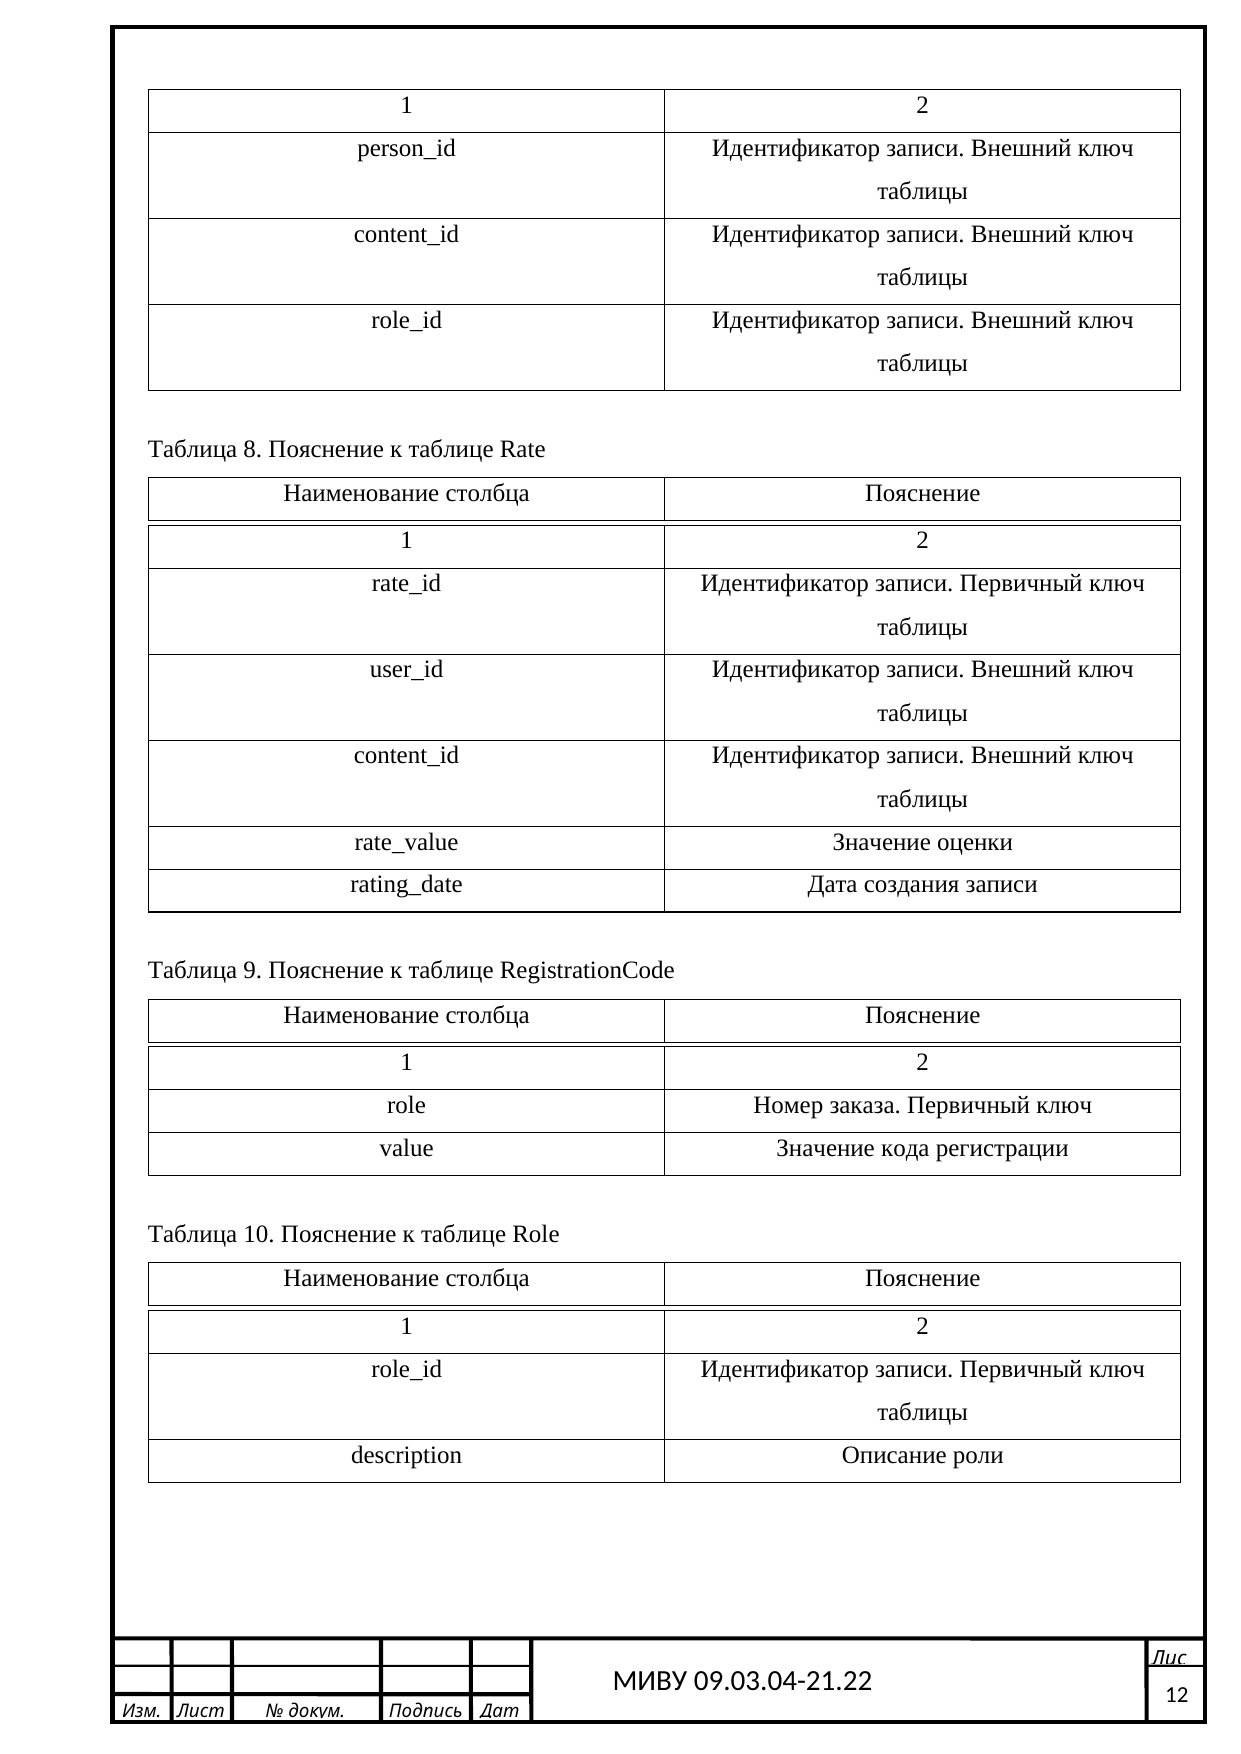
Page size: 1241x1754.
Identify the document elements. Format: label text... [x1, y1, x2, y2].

table_header Пояснение [665, 1263, 1180, 1305]
table_cell Дата создания записи [665, 870, 1180, 911]
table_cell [665, 1354, 1180, 1439]
table_cell rate_id [149, 569, 664, 653]
table_header 2 [665, 526, 1180, 567]
table_cell rate_value [149, 827, 664, 868]
table_cell Идентификатор записи. Внешний ключ таблицы [665, 741, 1180, 826]
table_header Наименование столбца [149, 1263, 664, 1305]
table_cell rating_date [149, 870, 664, 911]
table_cell role_id [149, 305, 664, 390]
table_header Наименование столбца [149, 1000, 664, 1042]
table_header 1 [149, 90, 664, 132]
table_cell content_id [149, 741, 664, 826]
table_cell Идентификатор записи. Внешний ключ таблицы [665, 305, 1180, 390]
table_cell description [149, 1440, 664, 1482]
table_cell person_id [149, 133, 664, 218]
table_header 2 [665, 90, 1180, 132]
table_cell Значение оценки [665, 827, 1180, 868]
table_header Пояснение [665, 1000, 1180, 1042]
table_cell role_id [149, 1354, 664, 1439]
table_cell Номер заказа. Первичный ключ [665, 1090, 1180, 1132]
table_header 1 [149, 1047, 664, 1089]
table_cell role [149, 1090, 664, 1132]
table_header Пояснение [665, 478, 1180, 520]
table_header 2 [665, 1047, 1180, 1089]
table_cell Идентификатор записи. Первичный ключ таблицы [665, 569, 1180, 653]
table_cell value [149, 1133, 664, 1175]
text Таблица 8. Пояснение к таблице Rate [148, 434, 1181, 463]
table_header 1 [149, 1311, 664, 1353]
table_cell Значение кода регистрации [665, 1133, 1180, 1175]
table_header 2 [665, 1311, 1180, 1353]
table_header 1 [149, 526, 664, 567]
table_cell Описание роли [665, 1440, 1180, 1482]
text Таблица 9. Пояснение к таблице RegistrationCode [148, 956, 1181, 984]
table_cell content_id [149, 219, 664, 304]
table_cell Идентификатор записи. Внешний ключ таблицы [665, 655, 1180, 739]
table_cell Идентификатор записи. Внешний ключ таблицы [665, 133, 1180, 218]
table_header Наименование столбца [149, 478, 664, 520]
table_cell user_id [149, 655, 664, 739]
text Таблица 10. Пояснение к таблице Role [148, 1219, 1181, 1248]
table_cell Идентификатор записи. Внешний ключ таблицы [665, 219, 1180, 304]
